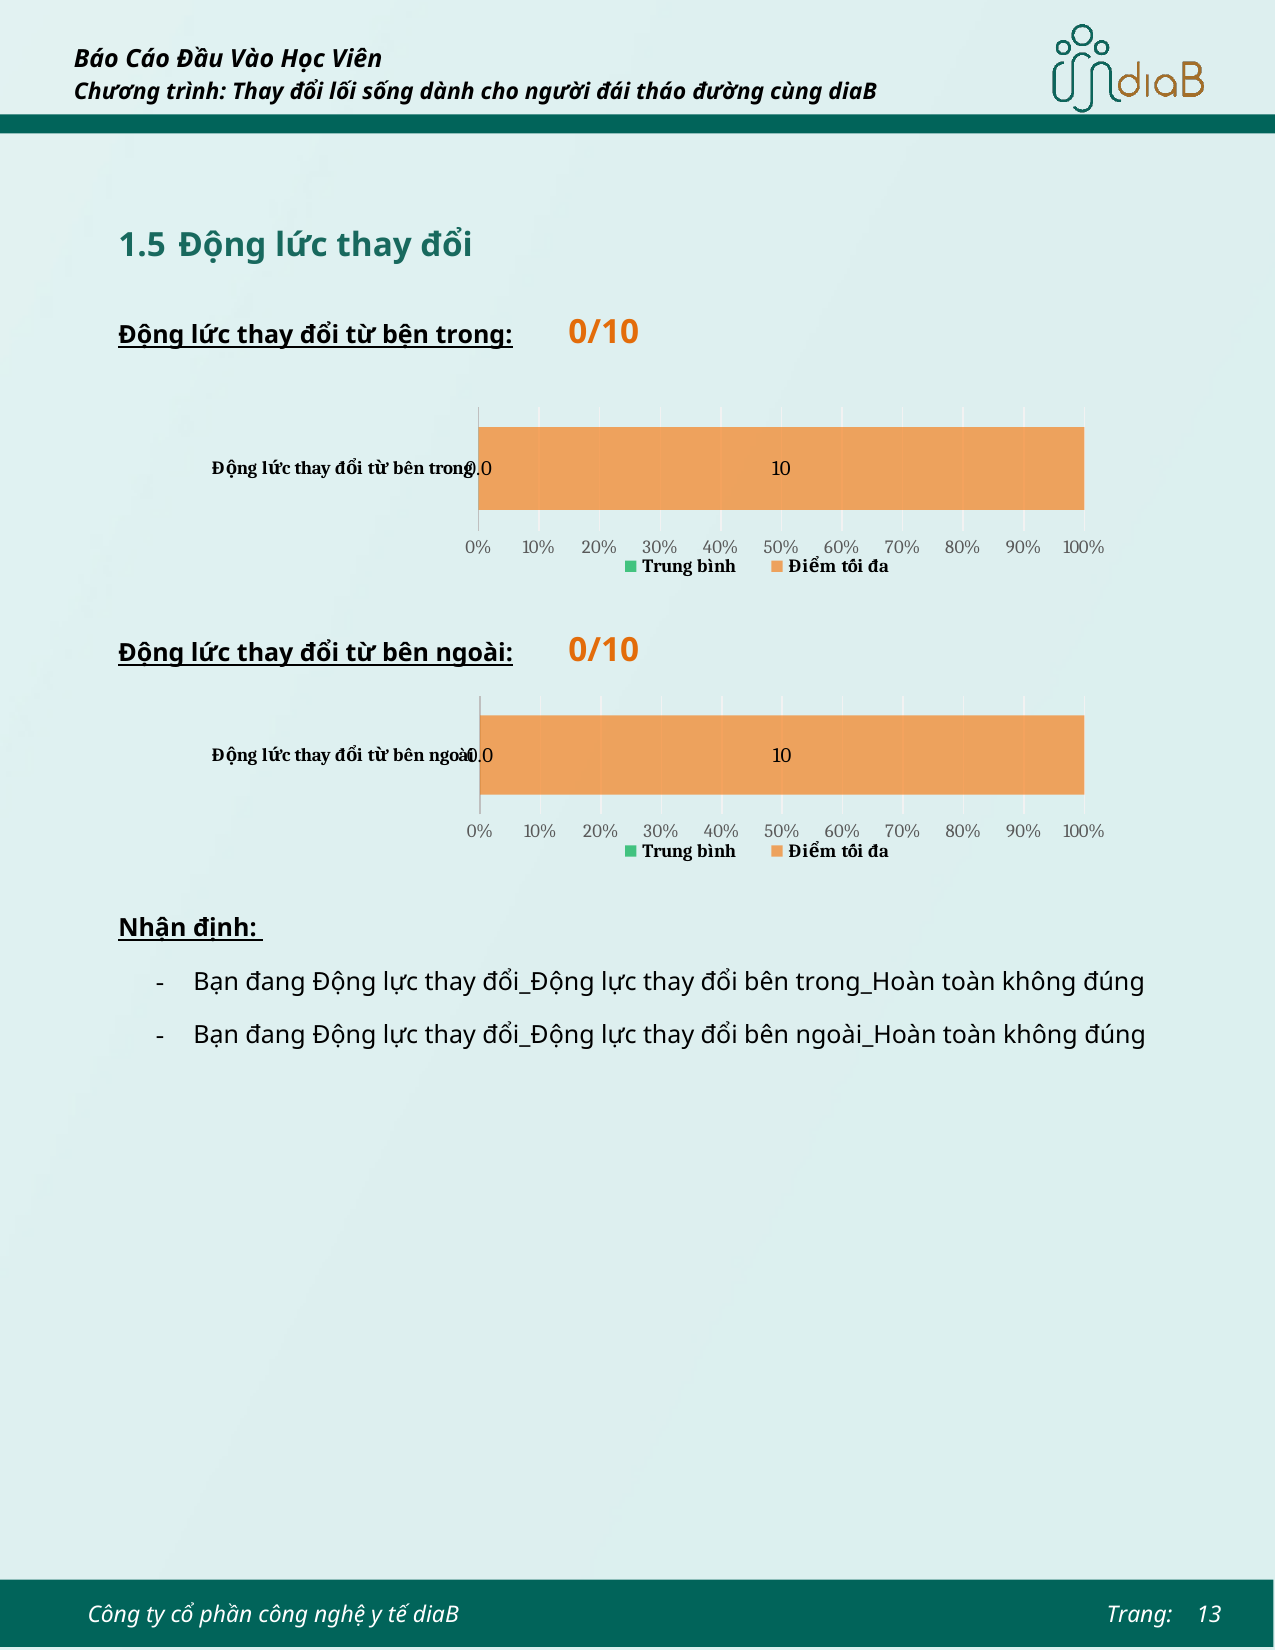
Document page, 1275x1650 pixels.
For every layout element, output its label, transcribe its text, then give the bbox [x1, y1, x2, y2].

picture [0, 134, 1275, 1650]
text Động lức thay đổi từ bện trong: 0/10 [118, 308, 1186, 353]
text Nhận định: [118, 910, 1186, 944]
list Bạn đang Động lực thay đổi_Động lực thay đổi bên trong_Hoàn toàn không đúng [156, 963, 1186, 997]
text Động lức thay đổi từ bên ngoài: 0/10 [118, 626, 1186, 671]
subtitle Động lức thay đổi [118, 220, 1186, 266]
picture [0, 0, 1275, 114]
list Bạn đang Động lực thay đổi_Động lực thay đổi bên ngoài_Hoàn toàn không đúng [156, 1017, 1186, 1051]
